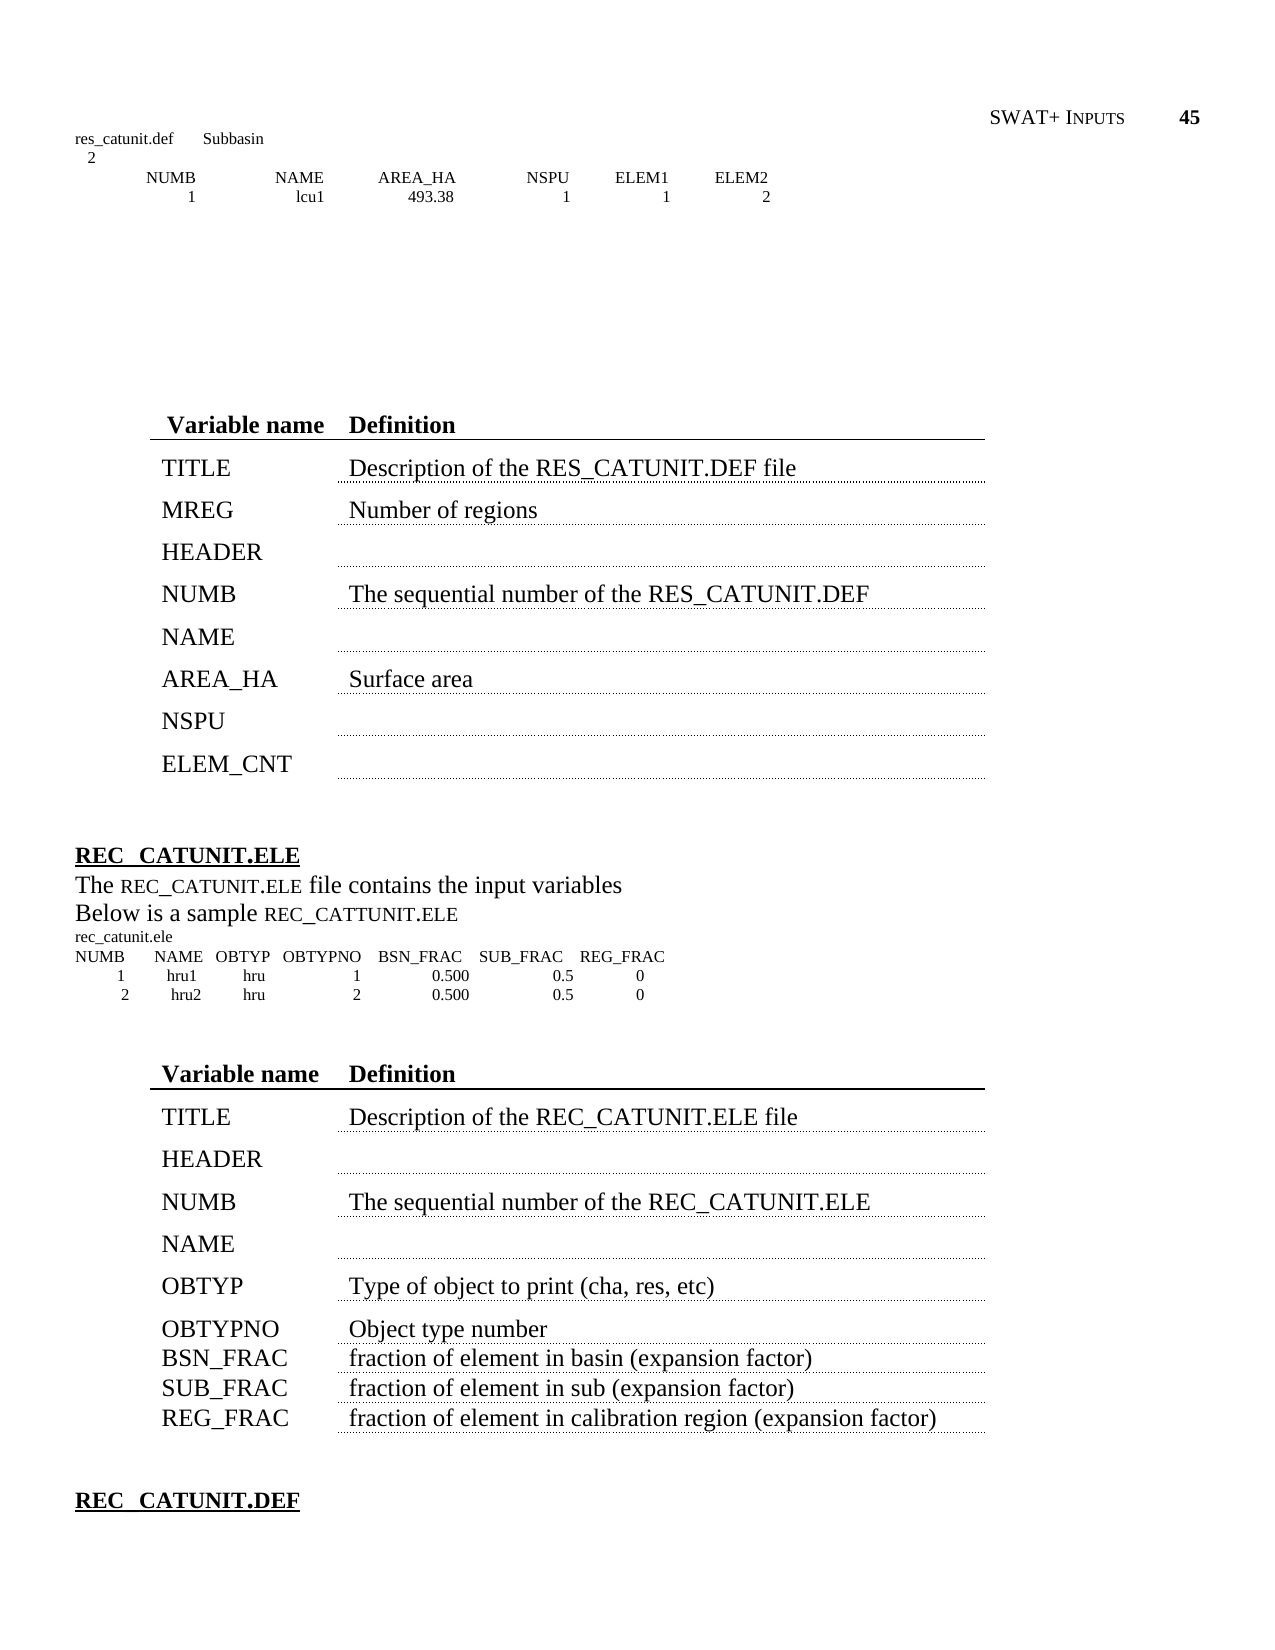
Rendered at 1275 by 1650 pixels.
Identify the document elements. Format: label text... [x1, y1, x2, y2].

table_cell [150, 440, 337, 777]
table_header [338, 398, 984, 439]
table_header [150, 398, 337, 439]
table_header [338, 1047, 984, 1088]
text rec_catunit.def [75, 1481, 1200, 1514]
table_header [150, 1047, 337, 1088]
text 1 hru1 hru 1 0.500 0.5 0 [75, 966, 1200, 985]
text The rec_catunit.ele file contains the input variables [75, 870, 1200, 898]
text NUMB NAME AREA_HA NSPU ELEM1 ELEM2 [75, 167, 1200, 187]
text NUMB NAME OBTYP OBTYPNO BSN_FRAC SUB_FRAC REG_FRAC [75, 946, 1200, 966]
text Below is a sample rec_cattunit.ele [75, 898, 1200, 927]
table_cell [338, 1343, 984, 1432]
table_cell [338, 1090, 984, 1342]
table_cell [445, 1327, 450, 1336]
text 1 lcu1 493.38 1 1 2 [75, 187, 1200, 206]
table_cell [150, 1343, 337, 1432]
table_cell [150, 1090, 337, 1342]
text 2 [75, 148, 1200, 167]
text res_catunit.def Subbasin [75, 129, 1200, 148]
text rec_catunit.ele [75, 836, 1200, 870]
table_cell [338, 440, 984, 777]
text rec_catunit.ele [75, 927, 1200, 946]
text 2 hru2 hru 2 0.500 0.5 0 [75, 985, 1200, 1004]
